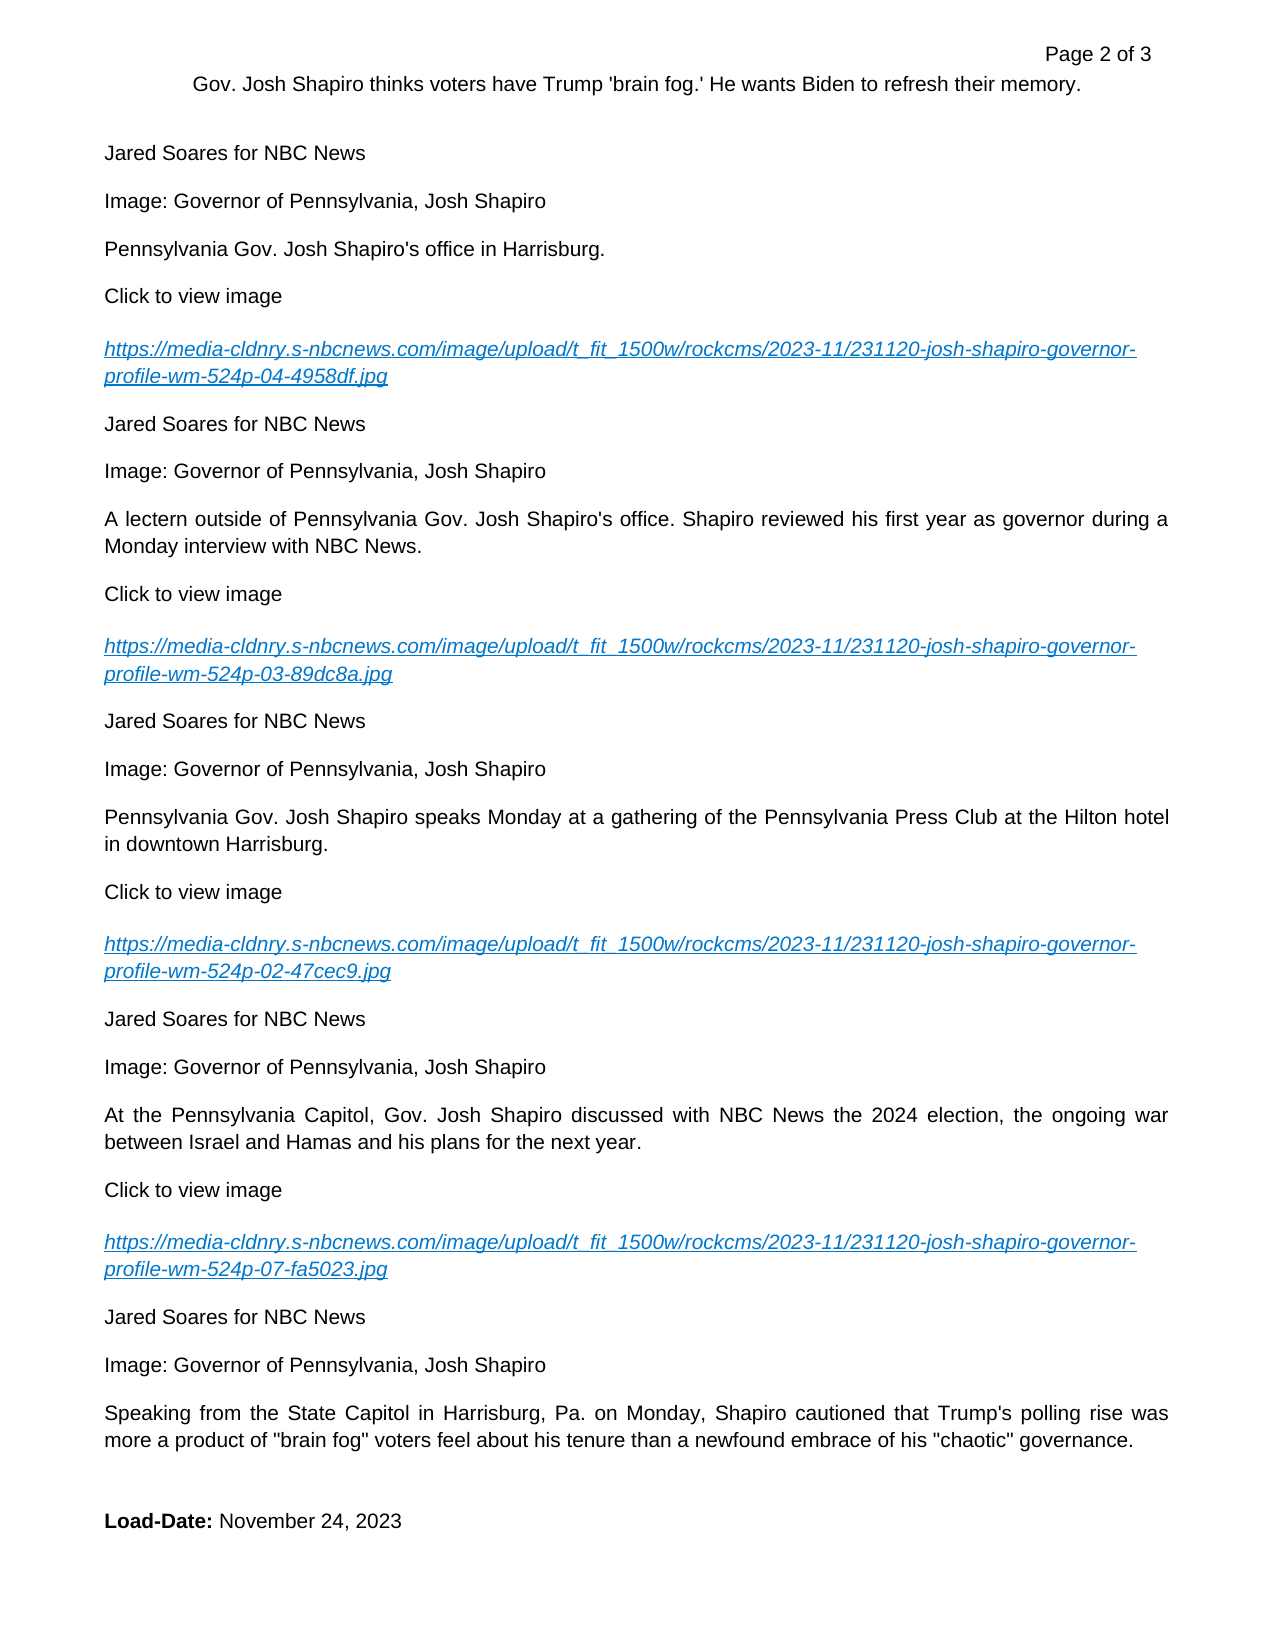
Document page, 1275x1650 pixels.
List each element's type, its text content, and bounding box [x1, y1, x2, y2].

text Jared Soares for NBC News [104, 706, 1171, 733]
text https://media-cldnry.s-nbcnews.com/image/upload/t_fit_1500w/rockcms/2023-11/231120-josh-shapiro-governor-profile-wm-524p-07-fa5023.jpg [104, 1227, 1171, 1281]
text Load-Date: November 24, 2023 [104, 1477, 1171, 1533]
text https://media-cldnry.s-nbcnews.com/image/upload/t_fit_1500w/rockcms/2023-11/231120-josh-shapiro-governor-profile-wm-524p-04-4958df.jpg [104, 333, 1171, 387]
text Click to view image [104, 579, 1171, 606]
text Pennsylvania Gov. Josh Shapiro speaks Monday at a gathering of the Pennsylvania Press Club at the Hilton hotel in downtown Harrisburg. [104, 802, 1171, 856]
text Speaking from the State Capitol in Harrisburg, Pa. on Monday, Shapiro cautioned that Trump's polling rise was more a product of "brain fog" voters feel about his tenure than a newfound embrace of his "chaotic" governance. [104, 1398, 1171, 1452]
text A lectern outside of Pennsylvania Gov. Josh Shapiro's office. Shapiro reviewed his first year as governor during a Monday interview with NBC News. [104, 504, 1171, 558]
text Pennsylvania Gov. Josh Shapiro's office in Harrisburg. [104, 233, 1171, 260]
text Jared Soares for NBC News [104, 1004, 1171, 1031]
text Click to view image [104, 877, 1171, 904]
text Image: Governor of Pennsylvania, Josh Shapiro [104, 1052, 1171, 1079]
text At the Pennsylvania Capitol, Gov. Josh Shapiro discussed with NBC News the 2024 election, the ongoing war between Israel and Hamas and his plans for the next year. [104, 1100, 1171, 1154]
text Click to view image [104, 281, 1171, 308]
text Jared Soares for NBC News [104, 408, 1171, 435]
text Jared Soares for NBC News [104, 1302, 1171, 1329]
text https://media-cldnry.s-nbcnews.com/image/upload/t_fit_1500w/rockcms/2023-11/231120-josh-shapiro-governor-profile-wm-524p-03-89dc8a.jpg [104, 631, 1171, 685]
text Image: Governor of Pennsylvania, Josh Shapiro [104, 456, 1171, 483]
text Click to view image [104, 1175, 1171, 1202]
text Jared Soares for NBC News [104, 137, 1171, 164]
text Image: Governor of Pennsylvania, Josh Shapiro [104, 754, 1171, 781]
text Image: Governor of Pennsylvania, Josh Shapiro [104, 1350, 1171, 1377]
text Image: Governor of Pennsylvania, Josh Shapiro [104, 185, 1171, 212]
text https://media-cldnry.s-nbcnews.com/image/upload/t_fit_1500w/rockcms/2023-11/231120-josh-shapiro-governor-profile-wm-524p-02-47cec9.jpg [104, 929, 1171, 983]
